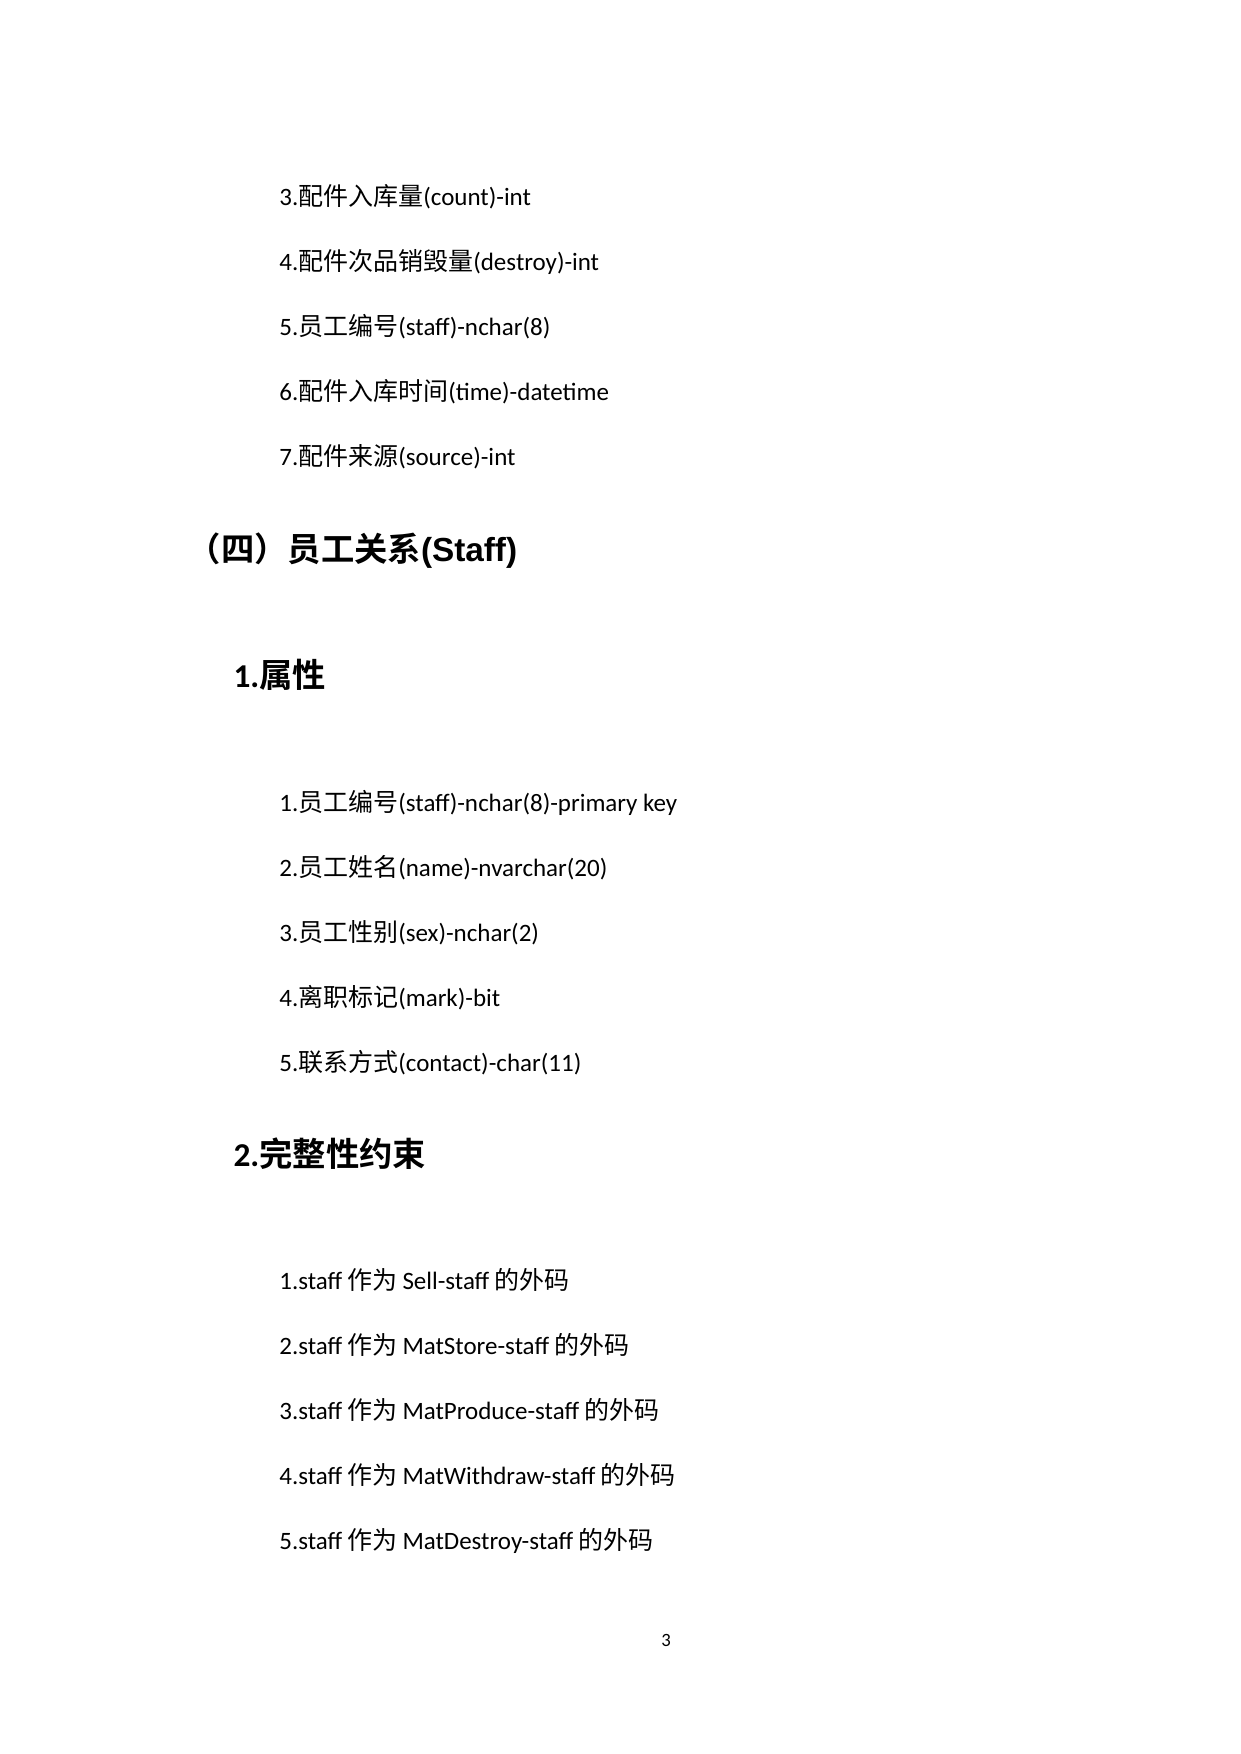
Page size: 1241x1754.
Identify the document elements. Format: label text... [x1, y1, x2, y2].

subtitle 1.属性 [187, 641, 1053, 706]
subtitle （四）员工关系(Staff) [187, 514, 1053, 579]
subtitle 2.完整性约束 [187, 1120, 1053, 1185]
text 4.staff作为MatWithdraw-staff的外码 [187, 1441, 1053, 1506]
text 3.员工性别(sex)-nchar(2) [187, 898, 1053, 963]
text 4.离职标记(mark)-bit [187, 963, 1053, 1028]
text 2.员工姓名(name)-nvarchar(20) [187, 833, 1053, 898]
text 5.staff作为MatDestroy-staff的外码 [187, 1506, 1053, 1571]
text 6.配件入库时间(time)-datetime [187, 357, 1053, 422]
text 5.员工编号(staff)-nchar(8) [187, 292, 1053, 357]
text 3.配件入库量(count)-int [187, 162, 1053, 227]
text 1.staff作为Sell-staff的外码 [187, 1246, 1053, 1311]
text 3.staff作为MatProduce-staff的外码 [187, 1376, 1053, 1441]
text 1.员工编号(staff)-nchar(8)-primary key [187, 768, 1053, 833]
text 4.配件次品销毁量(destroy)-int [187, 227, 1053, 292]
text 2.staff作为MatStore-staff的外码 [187, 1311, 1053, 1376]
text 5.联系方式(contact)-char(11) [187, 1028, 1053, 1093]
text 7.配件来源(source)-int [187, 422, 1053, 487]
